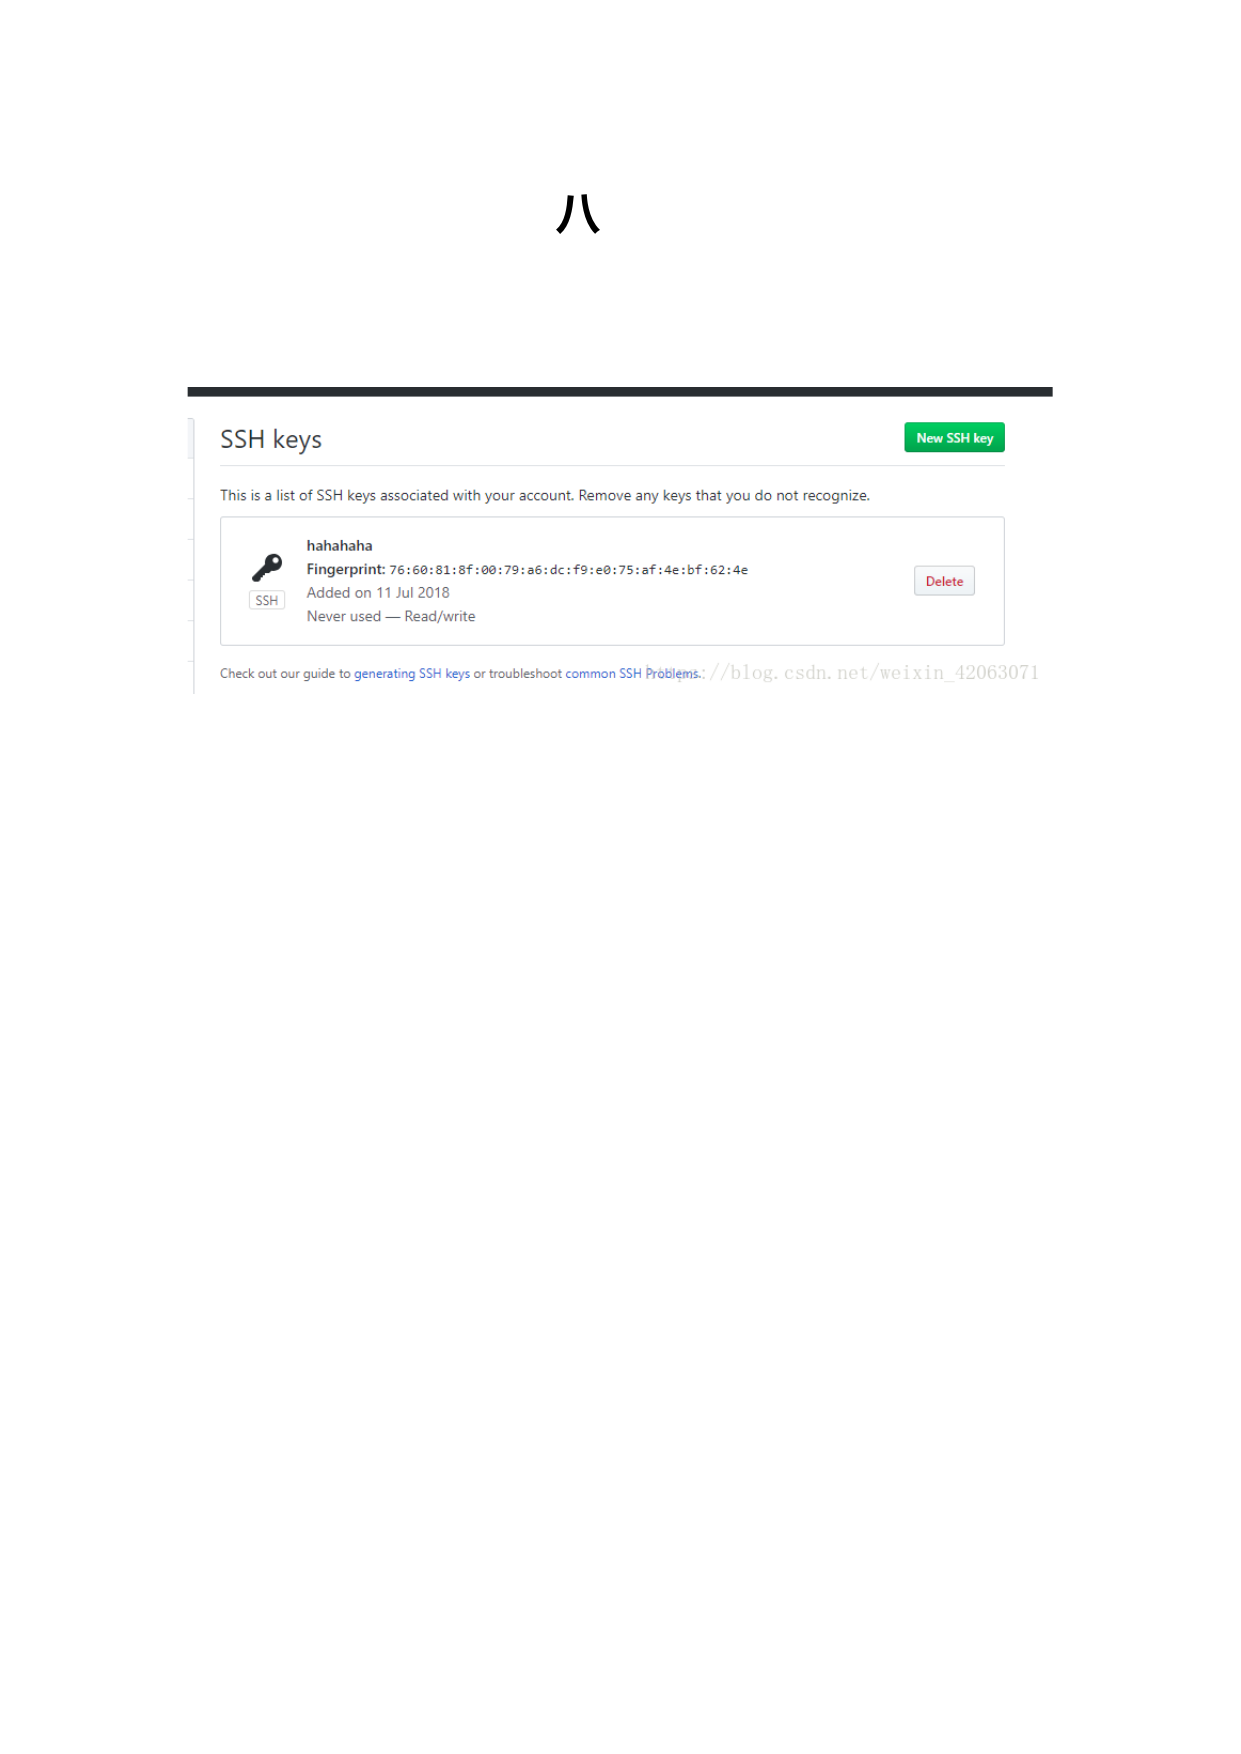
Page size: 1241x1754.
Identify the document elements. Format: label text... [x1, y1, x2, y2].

picture [187, 387, 1053, 694]
subtitle 八 [187, 162, 1053, 259]
